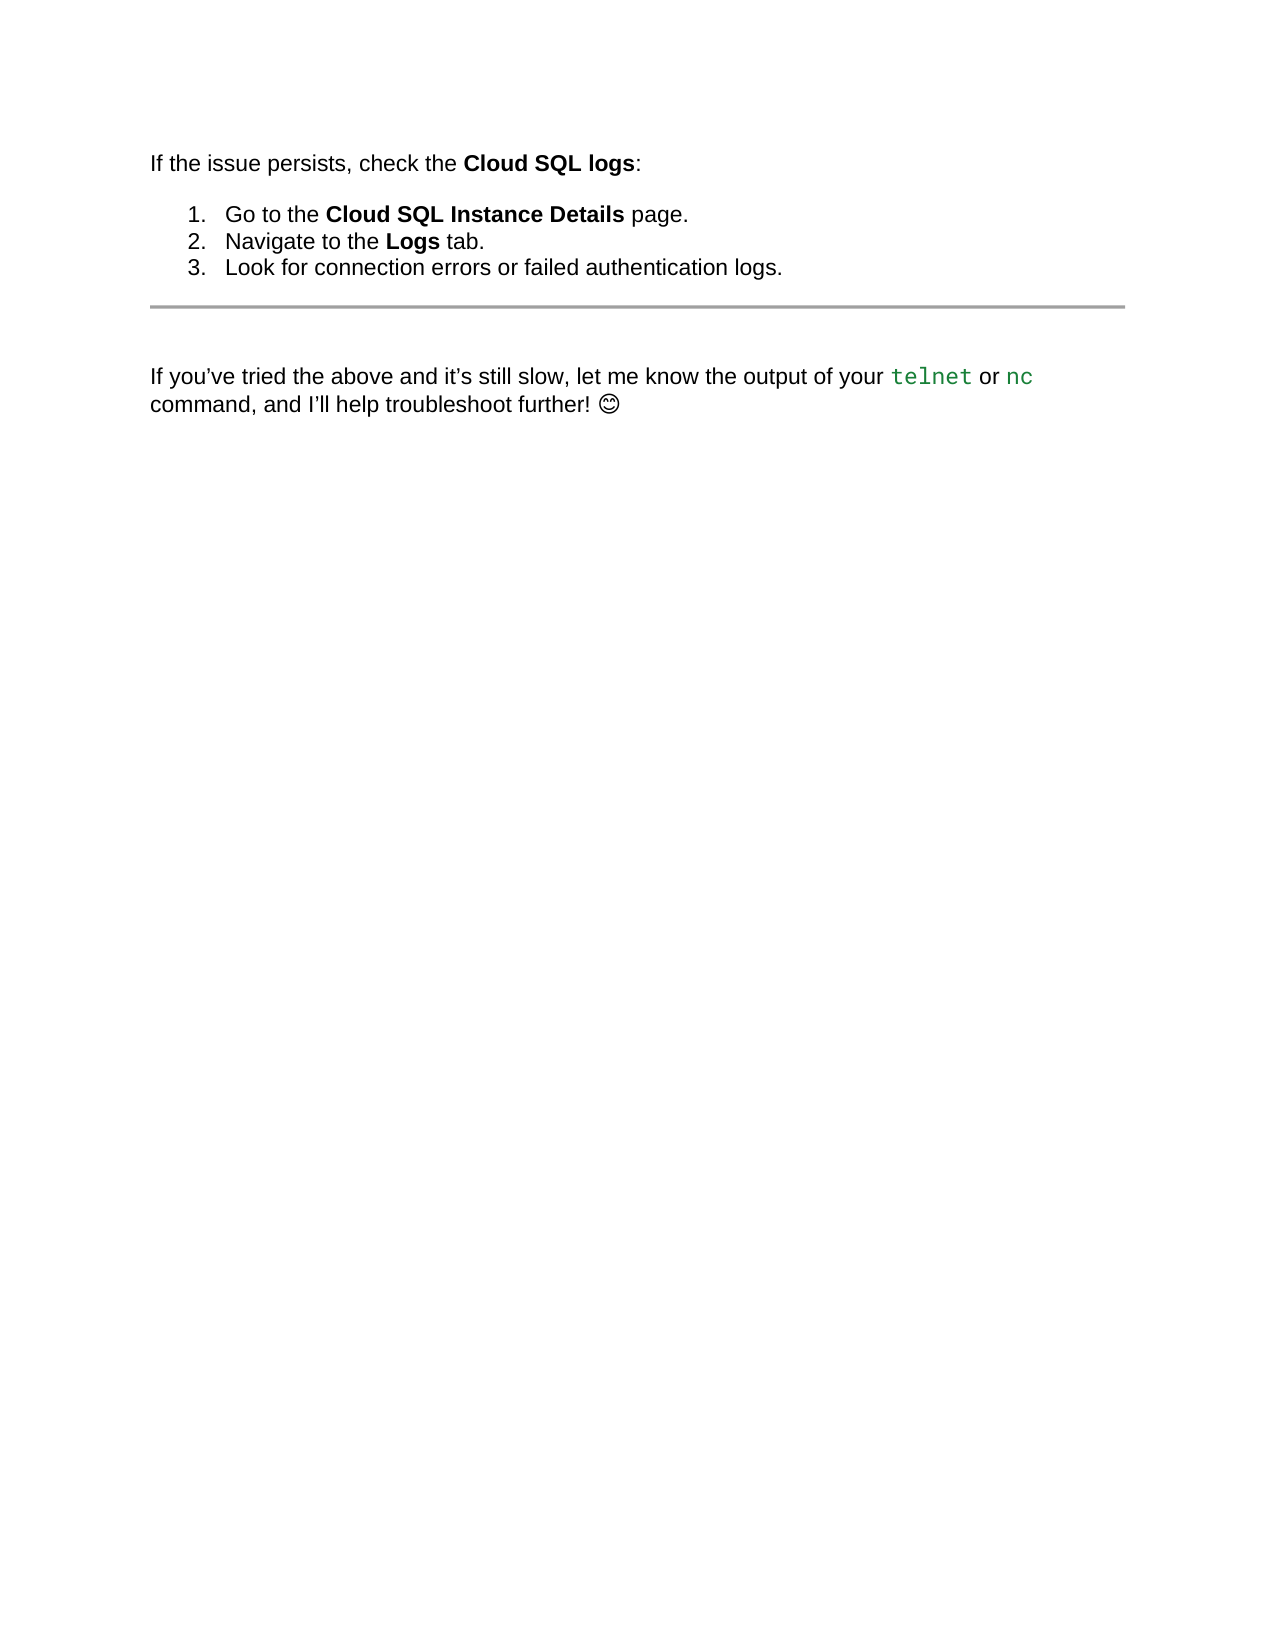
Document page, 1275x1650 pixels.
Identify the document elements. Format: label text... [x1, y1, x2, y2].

text If you’ve tried the above and it’s still slow, let me know the output of your telnet or nc command, and I’ll help troubleshoot further! 😊 [150, 361, 1125, 417]
list Navigate to the Logs tab. [187, 228, 1125, 254]
list Look for connection errors or failed authentication logs. [187, 254, 1125, 280]
text If the issue persists, check the Cloud SQL logs: [150, 150, 1125, 176]
list Go to the Cloud SQL Instance Details page. [187, 201, 1125, 228]
